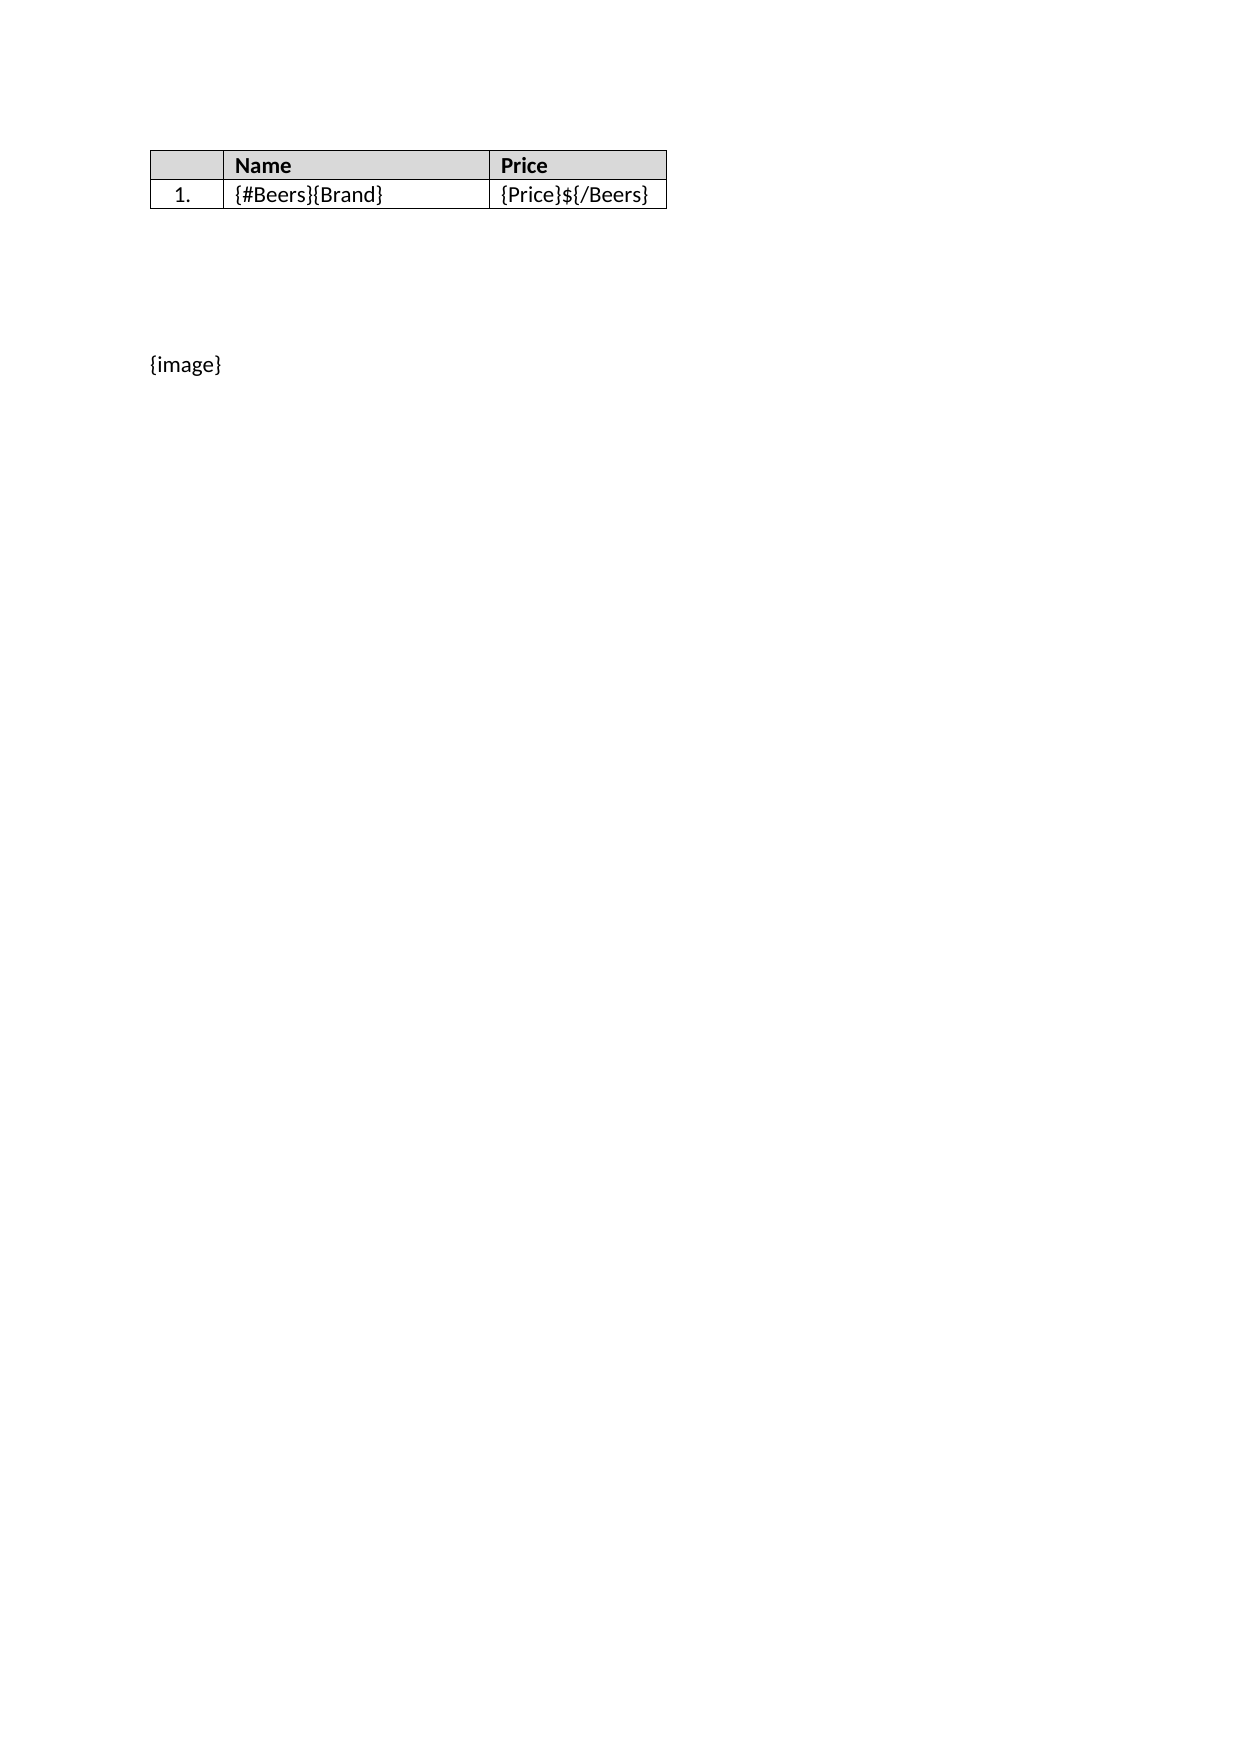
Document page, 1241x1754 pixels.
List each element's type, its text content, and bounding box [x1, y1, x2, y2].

table_header Price [490, 151, 666, 179]
table_cell {#Beers}{Brand} [224, 180, 489, 208]
table_cell [151, 180, 223, 208]
table_header Name [224, 151, 489, 179]
table_cell {Price}${/Beers} [490, 180, 666, 208]
table_header [151, 151, 223, 179]
text {image} [150, 350, 1090, 378]
